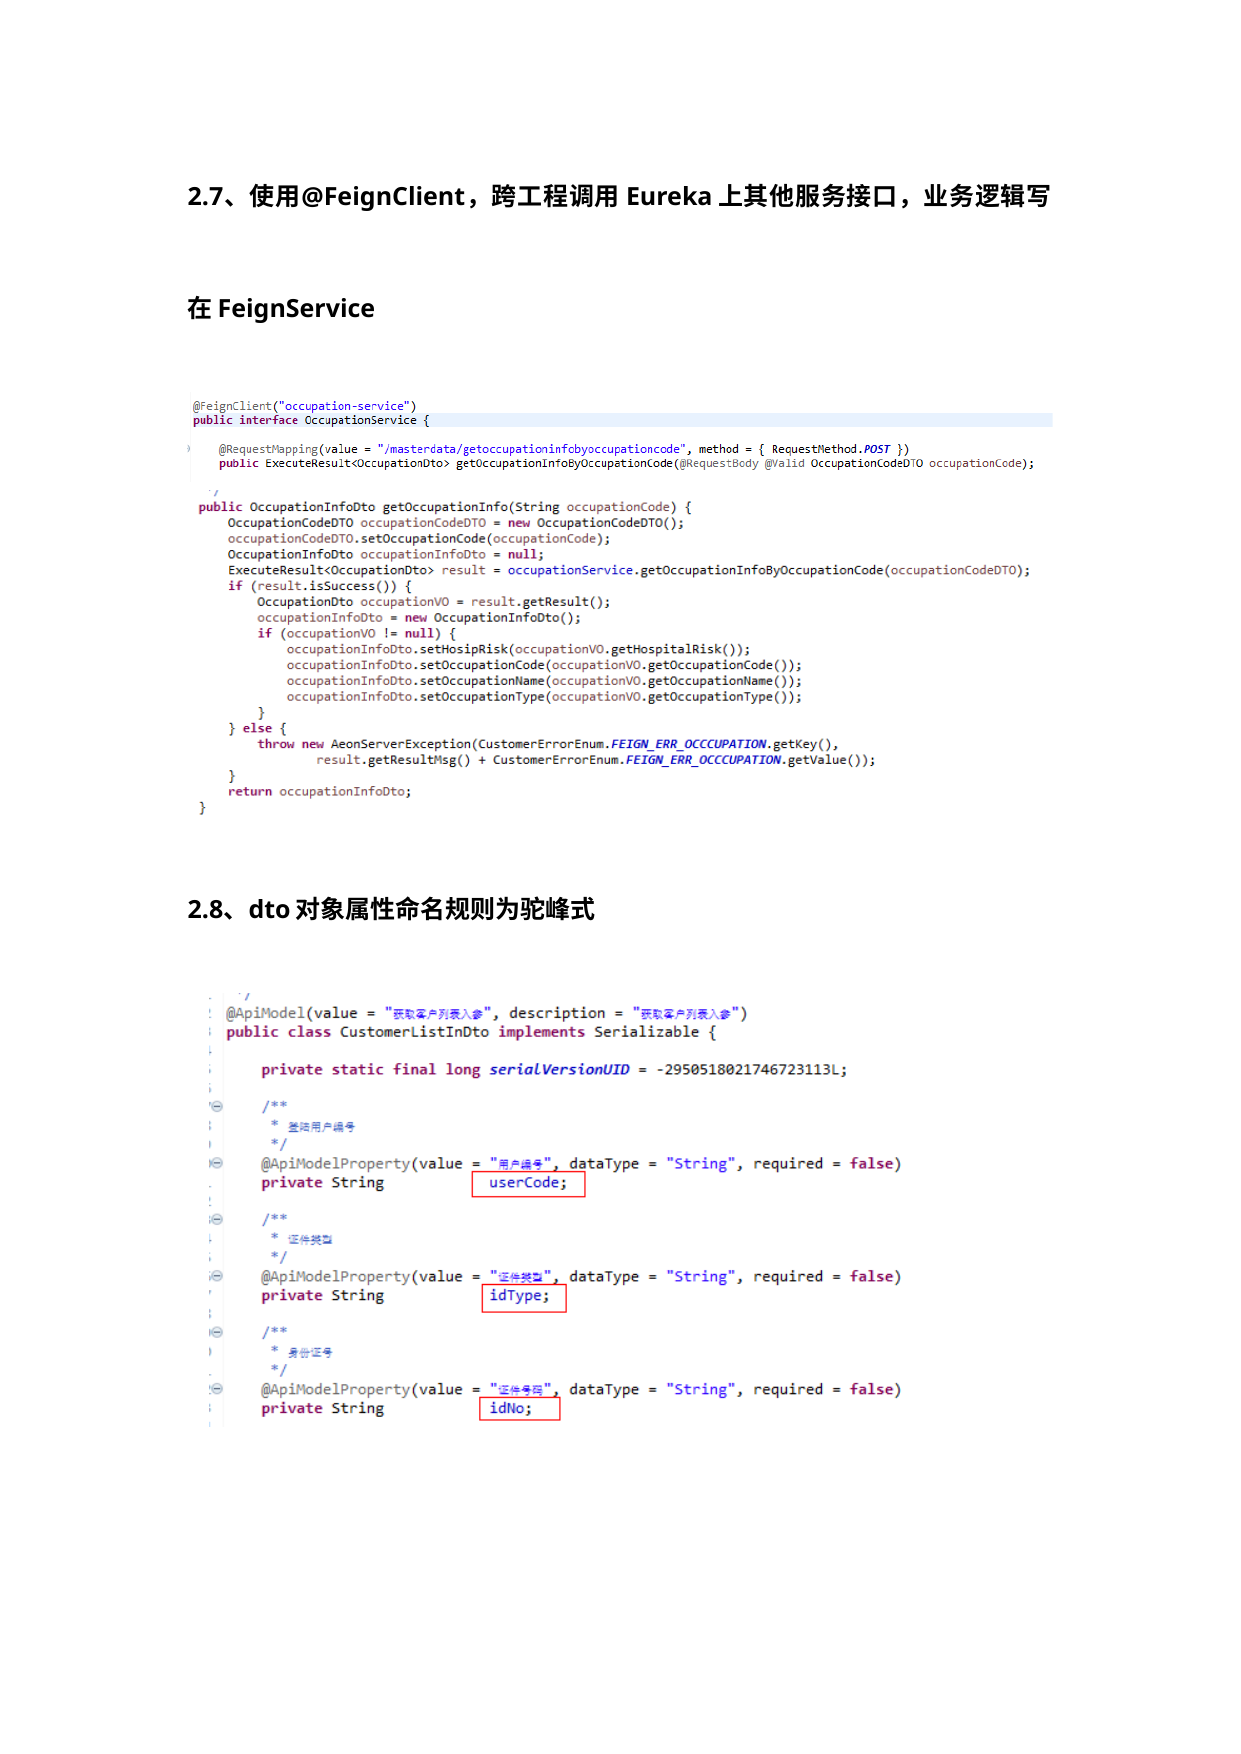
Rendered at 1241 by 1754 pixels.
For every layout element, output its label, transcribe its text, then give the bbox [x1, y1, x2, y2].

picture [209, 993, 1075, 1427]
picture [187, 392, 1053, 482]
picture [187, 490, 1053, 824]
subtitle 2.7、使用@FeignClient，跨工程调用Eureka上其他服务接口，业务逻辑写在FeignService [187, 162, 1053, 339]
subtitle 2.8、dto对象属性命名规则为驼峰式 [187, 875, 1053, 940]
